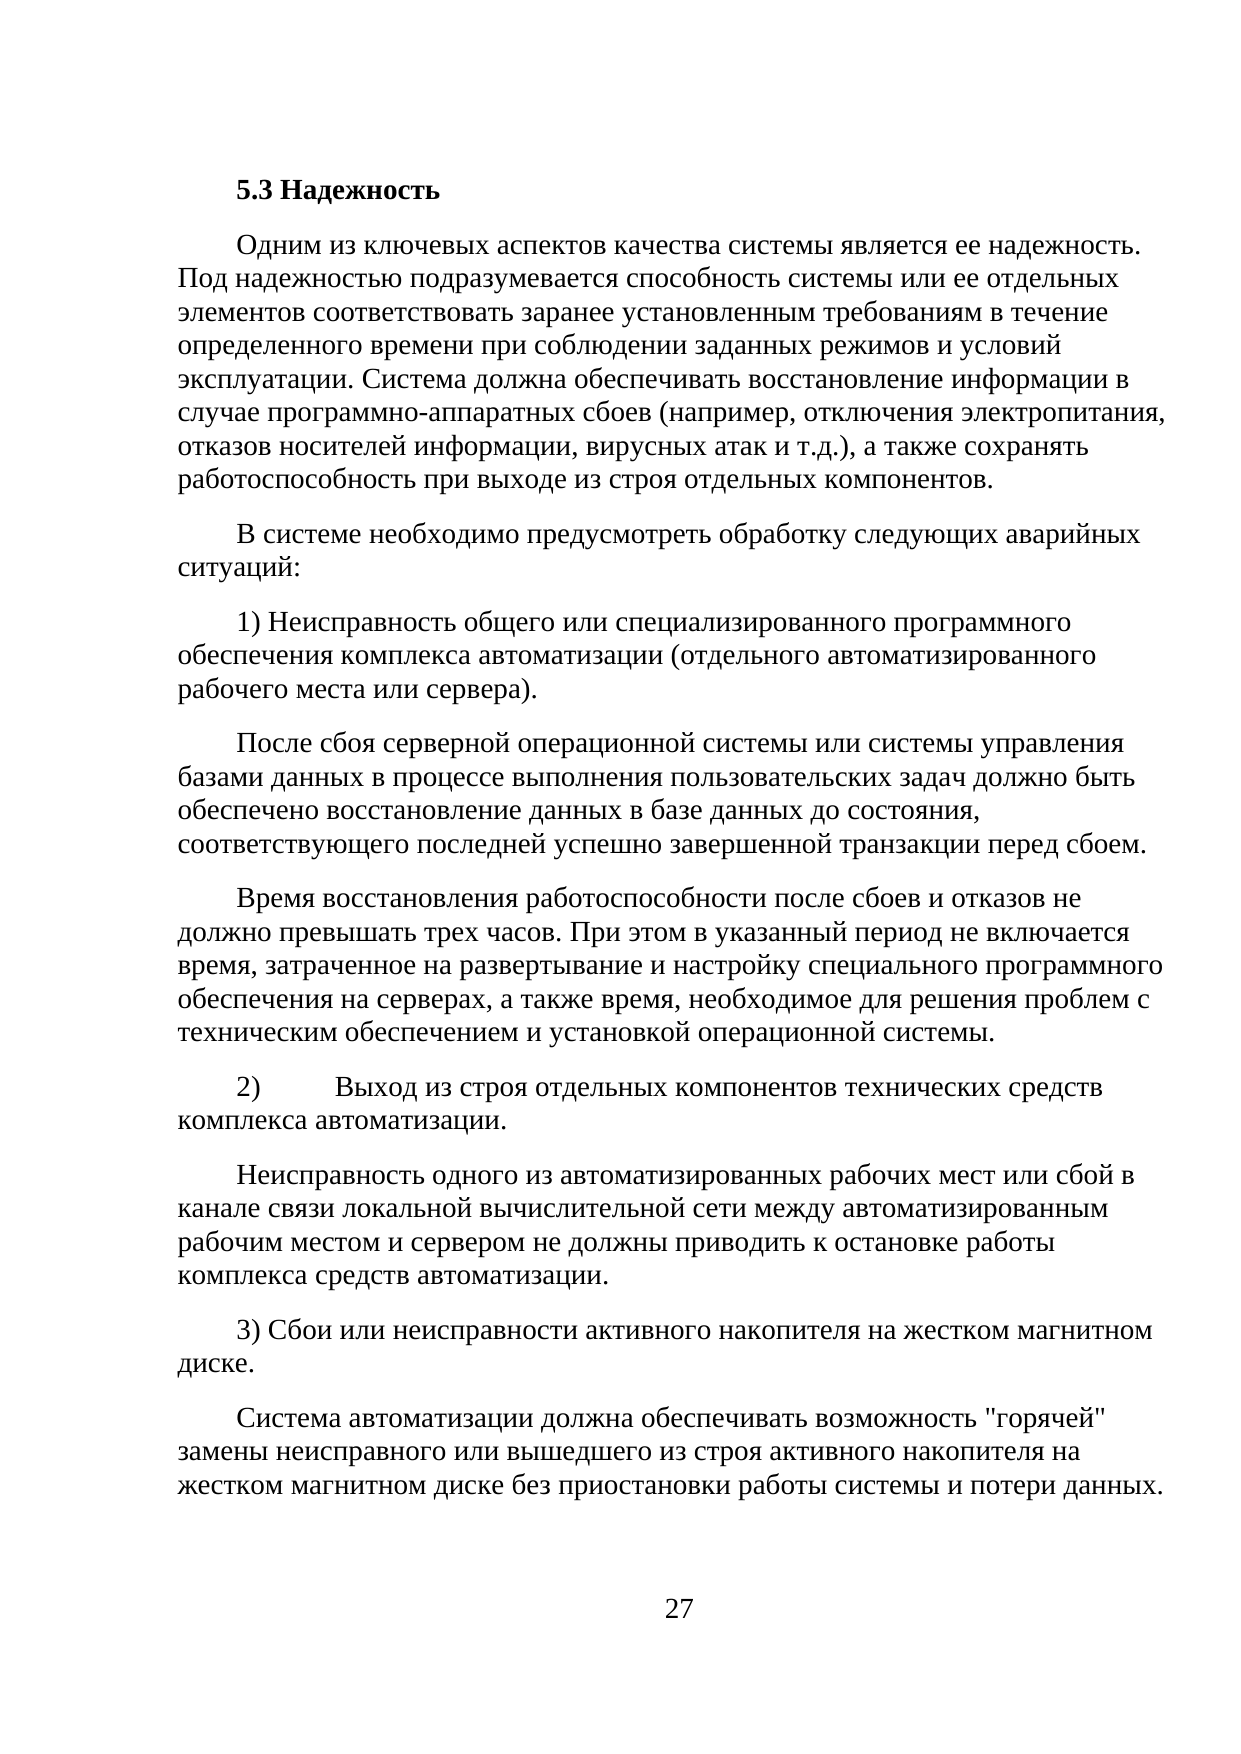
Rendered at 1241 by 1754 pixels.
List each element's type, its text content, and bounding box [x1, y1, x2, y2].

text Неисправность одного из автоматизированных рабочих мест или сбой в канале связи локальной вычислительной сети между автоматизированным рабочим местом и сервером не должны приводить к остановке работы комплекса средств автоматизации. [177, 1157, 1181, 1291]
text 2) Выход из строя отдельных компонентов технических средств комплекса автоматизации. [177, 1069, 1181, 1136]
text Время восстановления работоспособности после сбоев и отказов не должно превышать трех часов. При этом в указанный период не включается время, затраченное на развертывание и настройку специального программного обеспечения на серверах, а также время, необходимое для решения проблем с техническим обеспечением и установкой операционной системы. [177, 880, 1181, 1048]
text Система автоматизации должна обеспечивать возможность "горячей" замены неисправного или вышедшего из строя активного накопителя на жестком магнитном диске без приостановки работы системы и потери данных. [177, 1400, 1181, 1500]
text 1) Неисправность общего или специализированного программного обеспечения комплекса автоматизации (отдельного автоматизированного рабочего места или сервера). [177, 604, 1181, 704]
text Одним из ключевых аспектов качества системы является ее надежность. Под надежностью подразумевается способность системы или ее отдельных элементов соответствовать заранее установленным требованиям в течение определенного времени при соблюдении заданных режимов и условий эксплуатации. Система должна обеспечивать восстановление информации в случае программно-аппаратных сбоев (например, отключения электропитания, отказов носителей информации, вирусных атак и т.д.), а также сохранять работоспособность при выходе из строя отдельных компонентов. [177, 227, 1181, 495]
text 5.3 Надежность [177, 172, 1181, 206]
text 3) Сбои или неисправности активного накопителя на жестком магнитном диске. [177, 1312, 1181, 1379]
text После сбоя серверной операционной системы или системы управления базами данных в процессе выполнения пользовательских задач должно быть обеспечено восстановление данных в базе данных до состояния, соответствующего последней успешно завершенной транзакции перед сбоем. [177, 725, 1181, 859]
text В системе необходимо предусмотреть обработку следующих аварийных ситуаций: [177, 516, 1181, 583]
